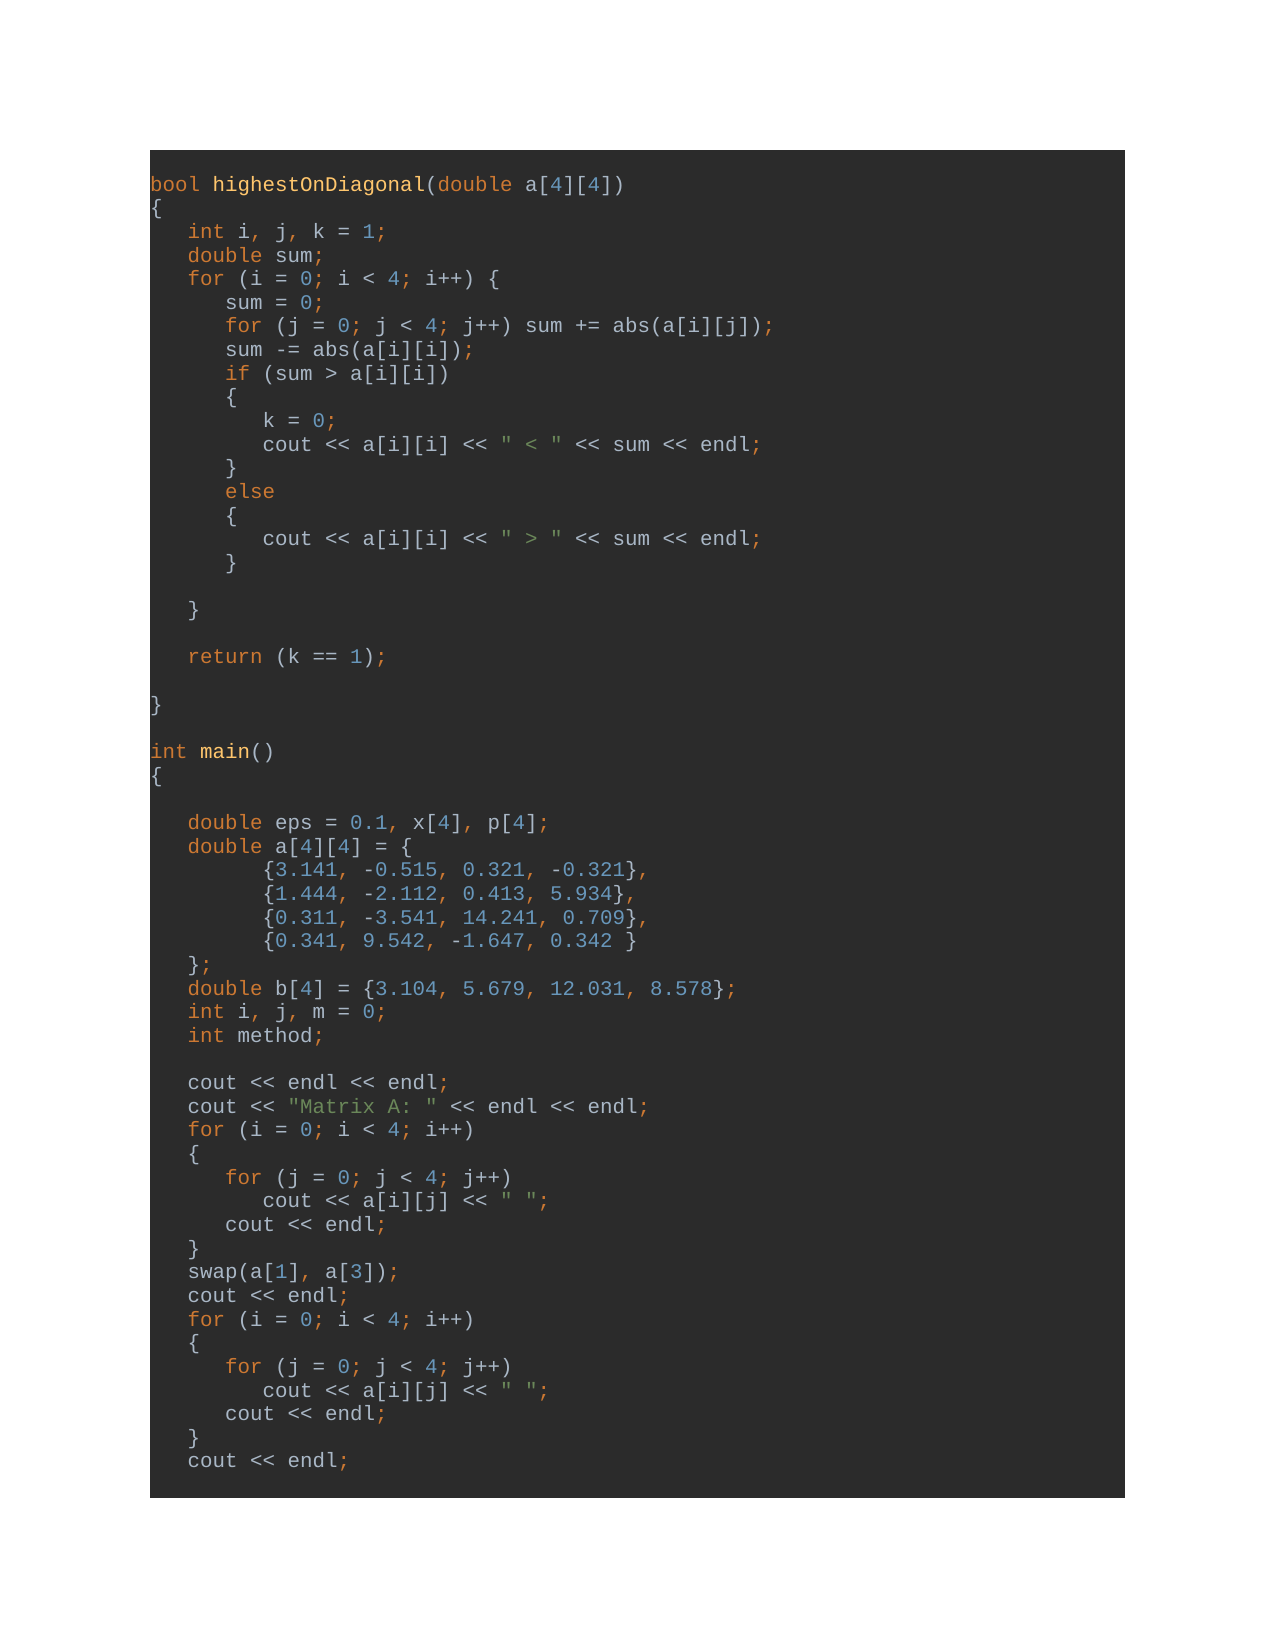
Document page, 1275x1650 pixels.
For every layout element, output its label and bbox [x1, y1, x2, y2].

text [150, 150, 1125, 1498]
